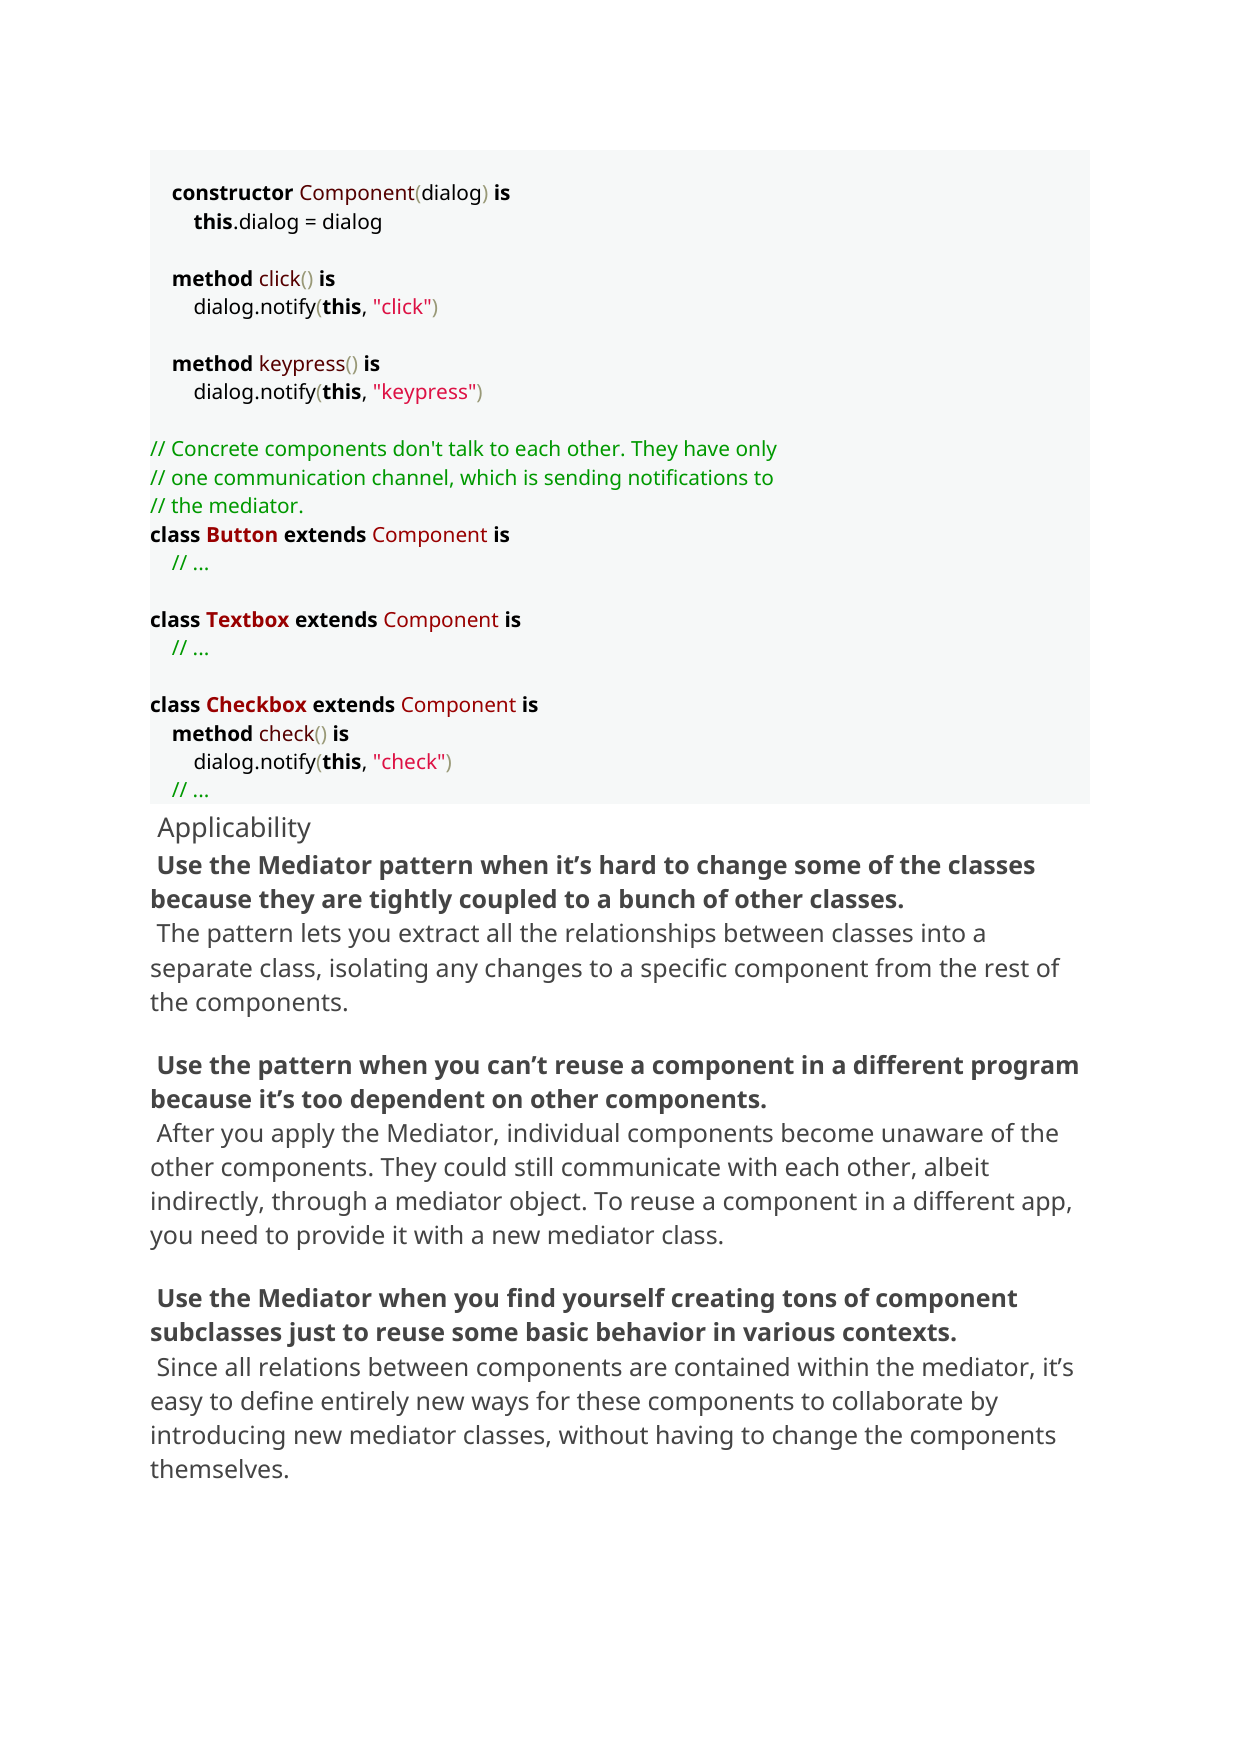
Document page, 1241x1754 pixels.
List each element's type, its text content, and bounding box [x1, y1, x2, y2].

text dialog.notify(this, "check") [150, 747, 1090, 776]
text Use the Mediator pattern when it’s hard to change some of the classes because they are tightly coupled to a bunch of other classes. [150, 848, 1090, 916]
text class Textbox extends Component is [150, 605, 1090, 633]
text // ... [150, 776, 1090, 804]
subtitle Applicability [150, 808, 1090, 845]
text dialog.notify(this, "keypress") [150, 377, 1090, 406]
text class Checkbox extends Component is [150, 690, 1090, 719]
text this.dialog = dialog [150, 207, 1090, 235]
text method click() is [150, 264, 1090, 292]
text class Button extends Component is [150, 520, 1090, 548]
text Use the pattern when you can’t reuse a component in a different program because it’s too dependent on other components. [150, 1047, 1090, 1116]
text // Concrete components don't talk to each other. They have only [150, 434, 1090, 463]
text method keypress() is [150, 349, 1090, 377]
text // one communication channel, which is sending notifications to [150, 463, 1090, 491]
text // ... [150, 548, 1090, 577]
text constructor Component(dialog) is [150, 178, 1090, 207]
text method check() is [150, 719, 1090, 747]
text Since all relations between components are contained within the mediator, it’s easy to define entirely new ways for these components to collaborate by introducing new mediator classes, without having to change the components themselves. [150, 1349, 1090, 1485]
text dialog.notify(this, "click") [150, 292, 1090, 321]
text Use the Mediator when you find yourself creating tons of component subclasses just to reuse some basic behavior in various contexts. [150, 1281, 1090, 1349]
text After you apply the Mediator, individual components become unaware of the other components. They could still communicate with each other, albeit indirectly, through a mediator object. To reuse a component in a different app, you need to provide it with a new mediator class. [150, 1116, 1090, 1252]
text // the mediator. [150, 491, 1090, 520]
text The pattern lets you extract all the relationships between classes into a separate class, isolating any changes to a specific component from the rest of the components. [150, 916, 1090, 1018]
text // ... [150, 633, 1090, 662]
